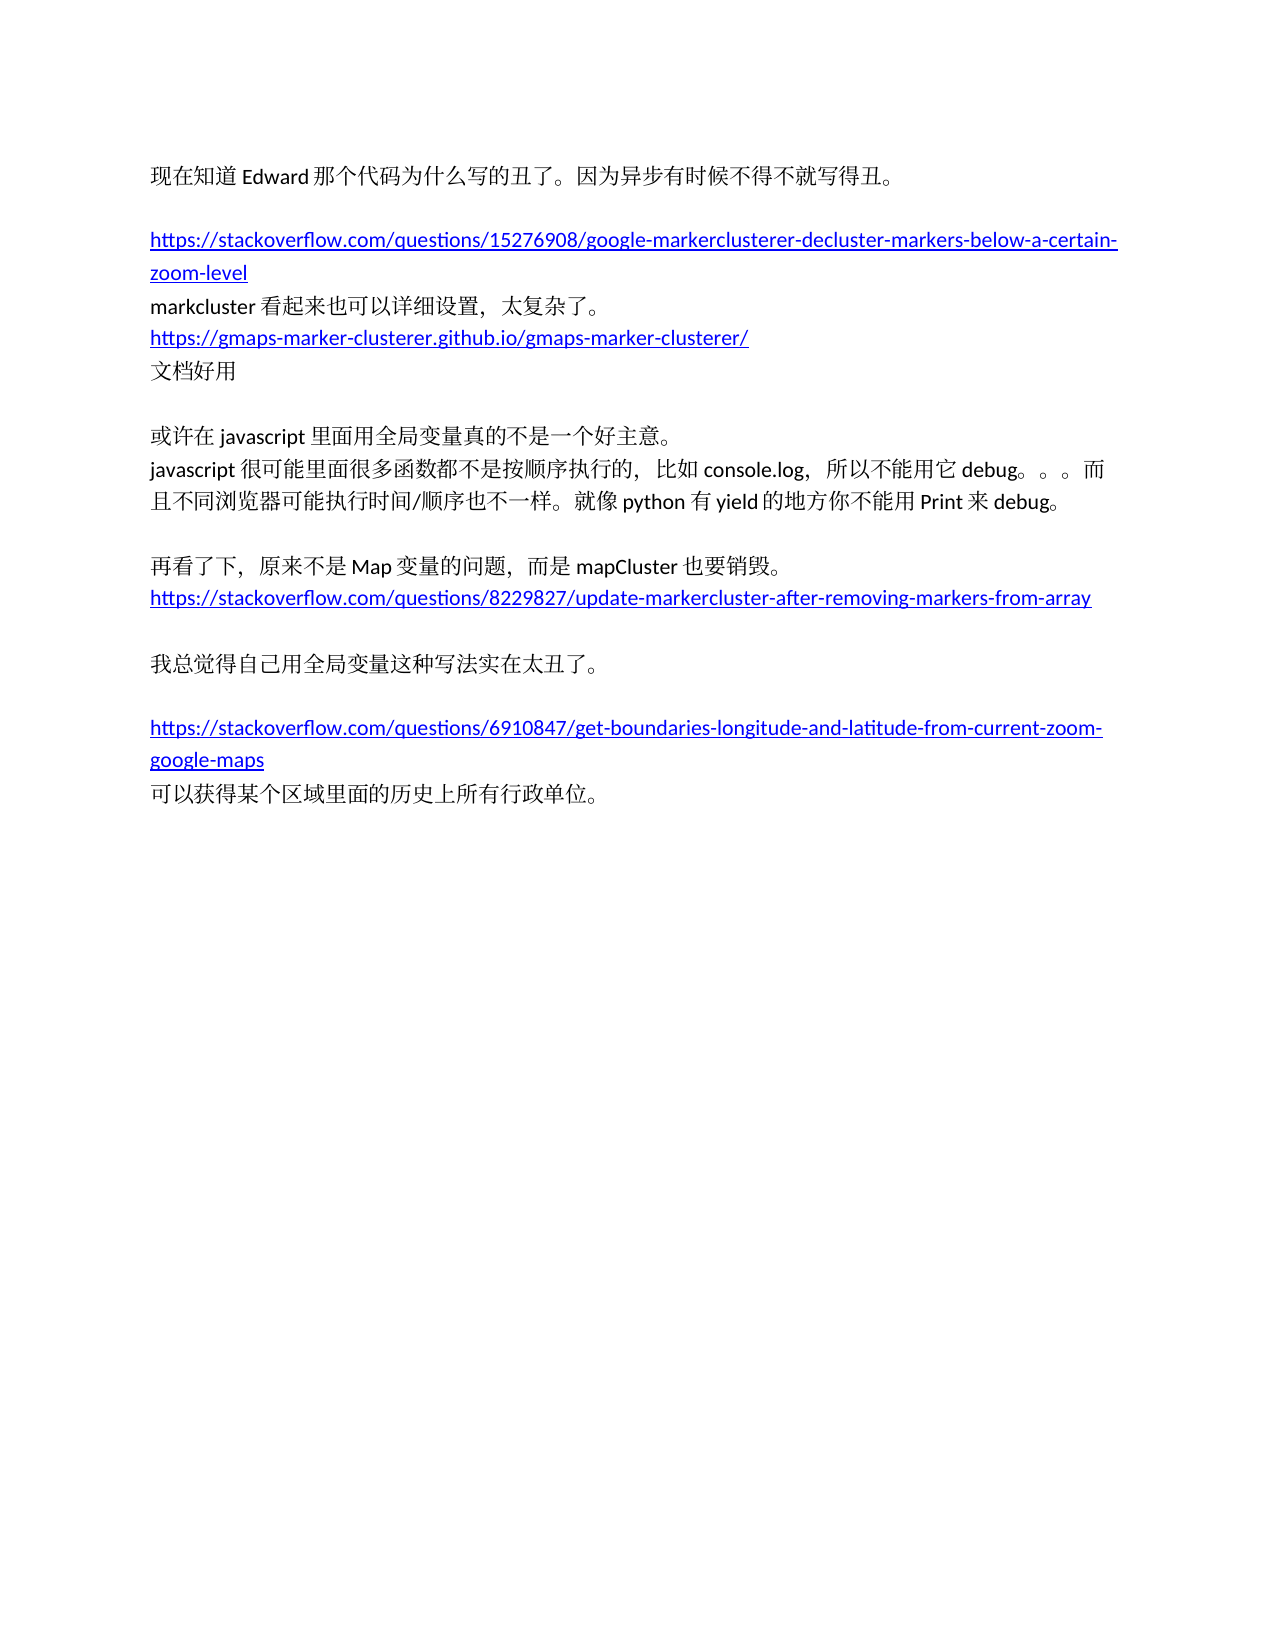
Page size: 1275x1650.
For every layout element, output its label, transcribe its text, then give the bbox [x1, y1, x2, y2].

text 文档好用 [150, 354, 1125, 386]
text 可以获得某个区域里面的历史上所有行政单位。 [150, 776, 1125, 809]
text https://stackoverflow.com/questions/15276908/google-markerclusterer-decluster-markers-below-a-certain-zoom-level [150, 224, 1125, 289]
text 或许在javascript里面用全局变量真的不是一个好主意。 [150, 419, 1125, 451]
text 现在知道Edward那个代码为什么写的丑了。因为异步有时候不得不就写得丑。 [150, 159, 1125, 191]
text https://gmaps-marker-clusterer.github.io/gmaps-marker-clusterer/ [150, 321, 1125, 354]
text javascript很可能里面很多函数都不是按顺序执行的，比如console.log，所以不能用它debug。。。而且不同浏览器可能执行时间/顺序也不一样。就像python有yield的地方你不能用Print来debug。 [150, 451, 1125, 516]
text https://stackoverflow.com/questions/8229827/update-markercluster-after-removing-markers-from-array [150, 581, 1125, 614]
text 我总觉得自己用全局变量这种写法实在太丑了。 [150, 646, 1125, 679]
text 再看了下，原来不是Map变量的问题，而是mapCluster也要销毁。 [150, 549, 1125, 581]
text markcluster看起来也可以详细设置，太复杂了。 [150, 289, 1125, 321]
text https://stackoverflow.com/questions/6910847/get-boundaries-longitude-and-latitude-from-current-zoom-google-maps [150, 711, 1125, 776]
